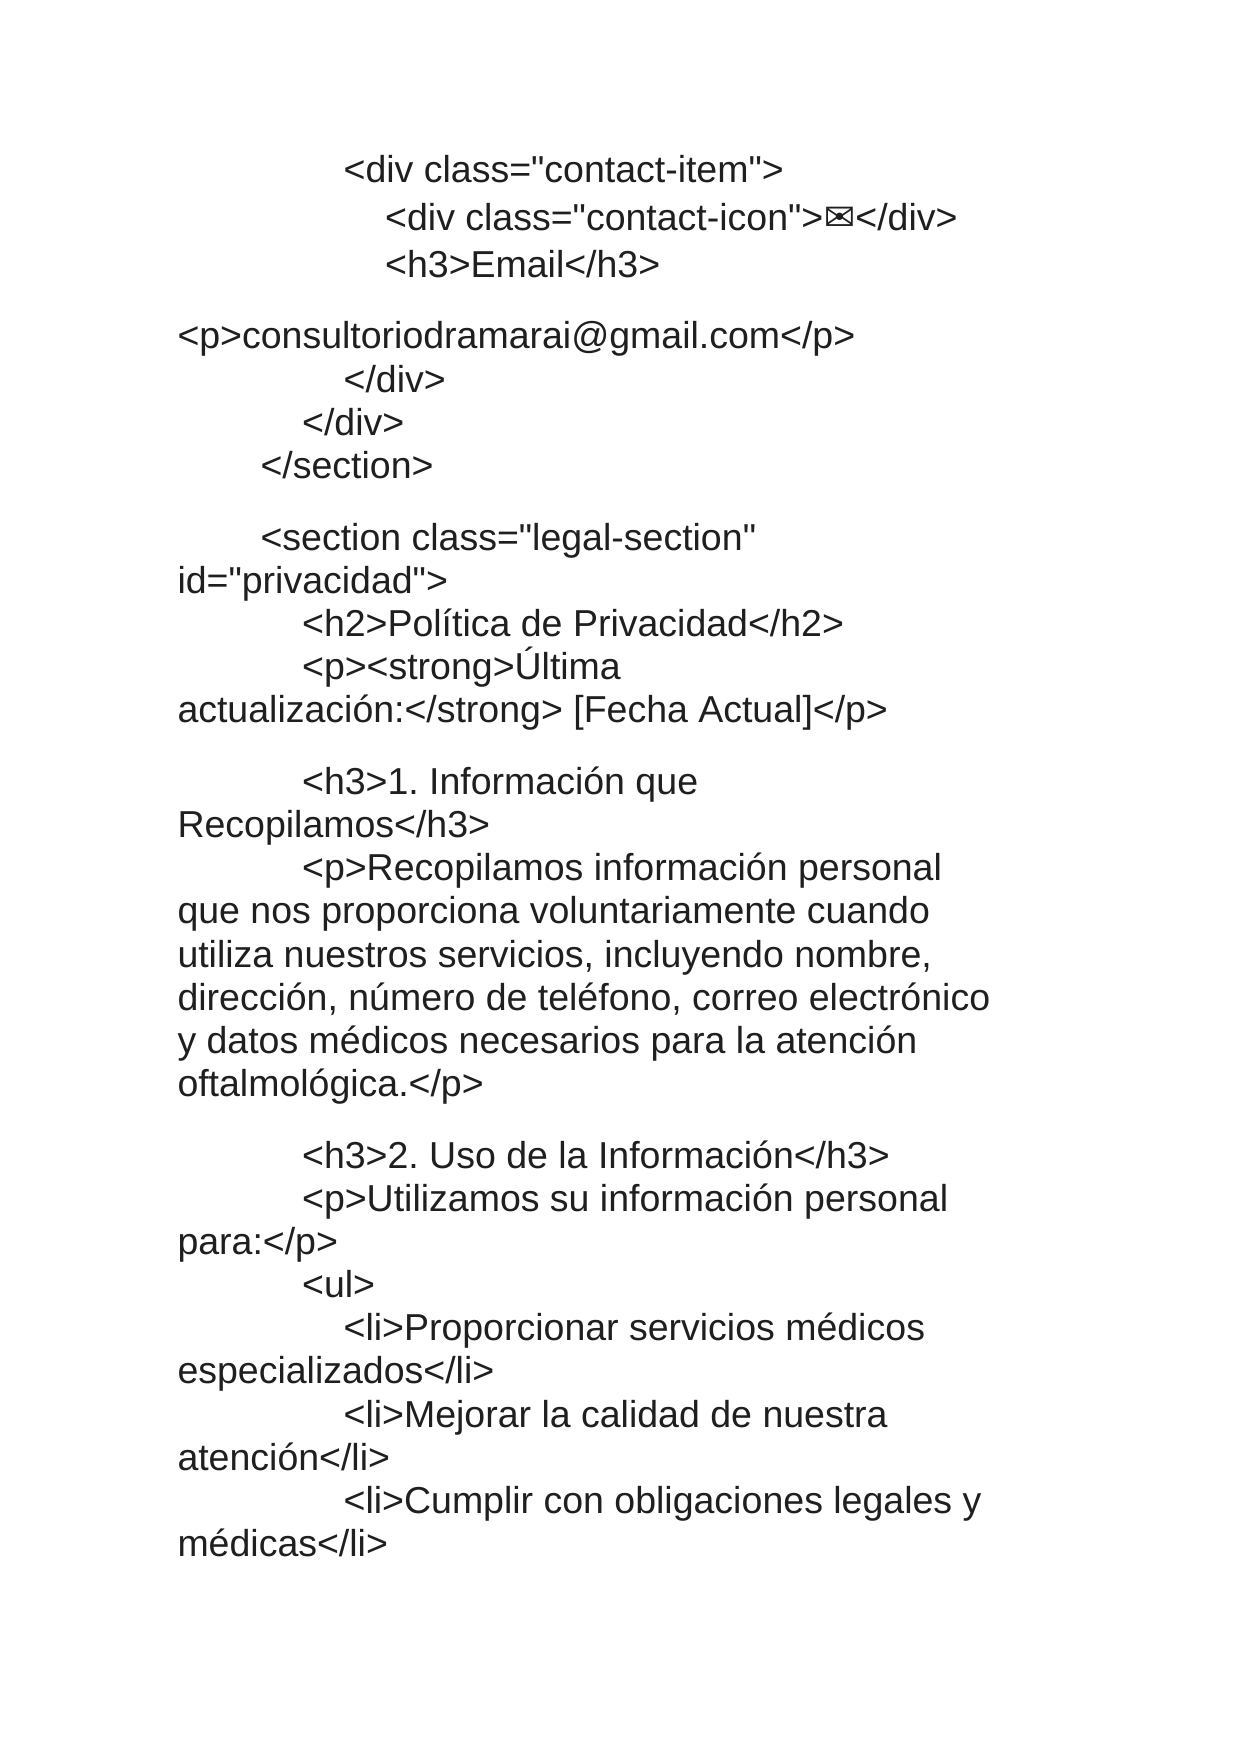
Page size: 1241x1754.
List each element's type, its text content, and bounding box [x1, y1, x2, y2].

text <p>Recopilamos información personal que nos proporciona voluntariamente cuando utiliza nuestros servicios, incluyendo nombre, dirección, número de teléfono, correo electrónico y datos médicos necesarios para la atención oftalmológica.</p> [177, 846, 1001, 1104]
text <h3>1. Información que Recopilamos</h3> [177, 759, 1001, 846]
text <h3>Email</h3> [177, 242, 1001, 285]
text <h2>Política de Privacidad</h2> [177, 601, 1001, 644]
text <p><strong>Última actualización:</strong> [Fecha Actual]</p> [177, 644, 1001, 731]
text </div> [177, 400, 1001, 443]
text </section> [177, 443, 1001, 486]
text <h3>2. Uso de la Información</h3> [177, 1133, 1001, 1176]
text <p>consultoriodramarai@gmail.com</p> [177, 285, 1001, 357]
text </div> [177, 357, 1001, 400]
text <p>Utilizamos su información personal para:</p> [177, 1176, 1001, 1262]
text <li>Mejorar la calidad de nuestra atención</li> [177, 1392, 1001, 1478]
text <div class="contact-item"> [177, 148, 1001, 191]
text <li>Proporcionar servicios médicos especializados</li> [177, 1306, 1001, 1392]
text <section class="legal-section" id="privacidad"> [177, 515, 1001, 601]
text <div class="contact-icon">✉️</div> [177, 191, 1001, 242]
text <ul> [177, 1262, 1001, 1306]
text <li>Cumplir con obligaciones legales y médicas</li> [177, 1478, 1001, 1564]
